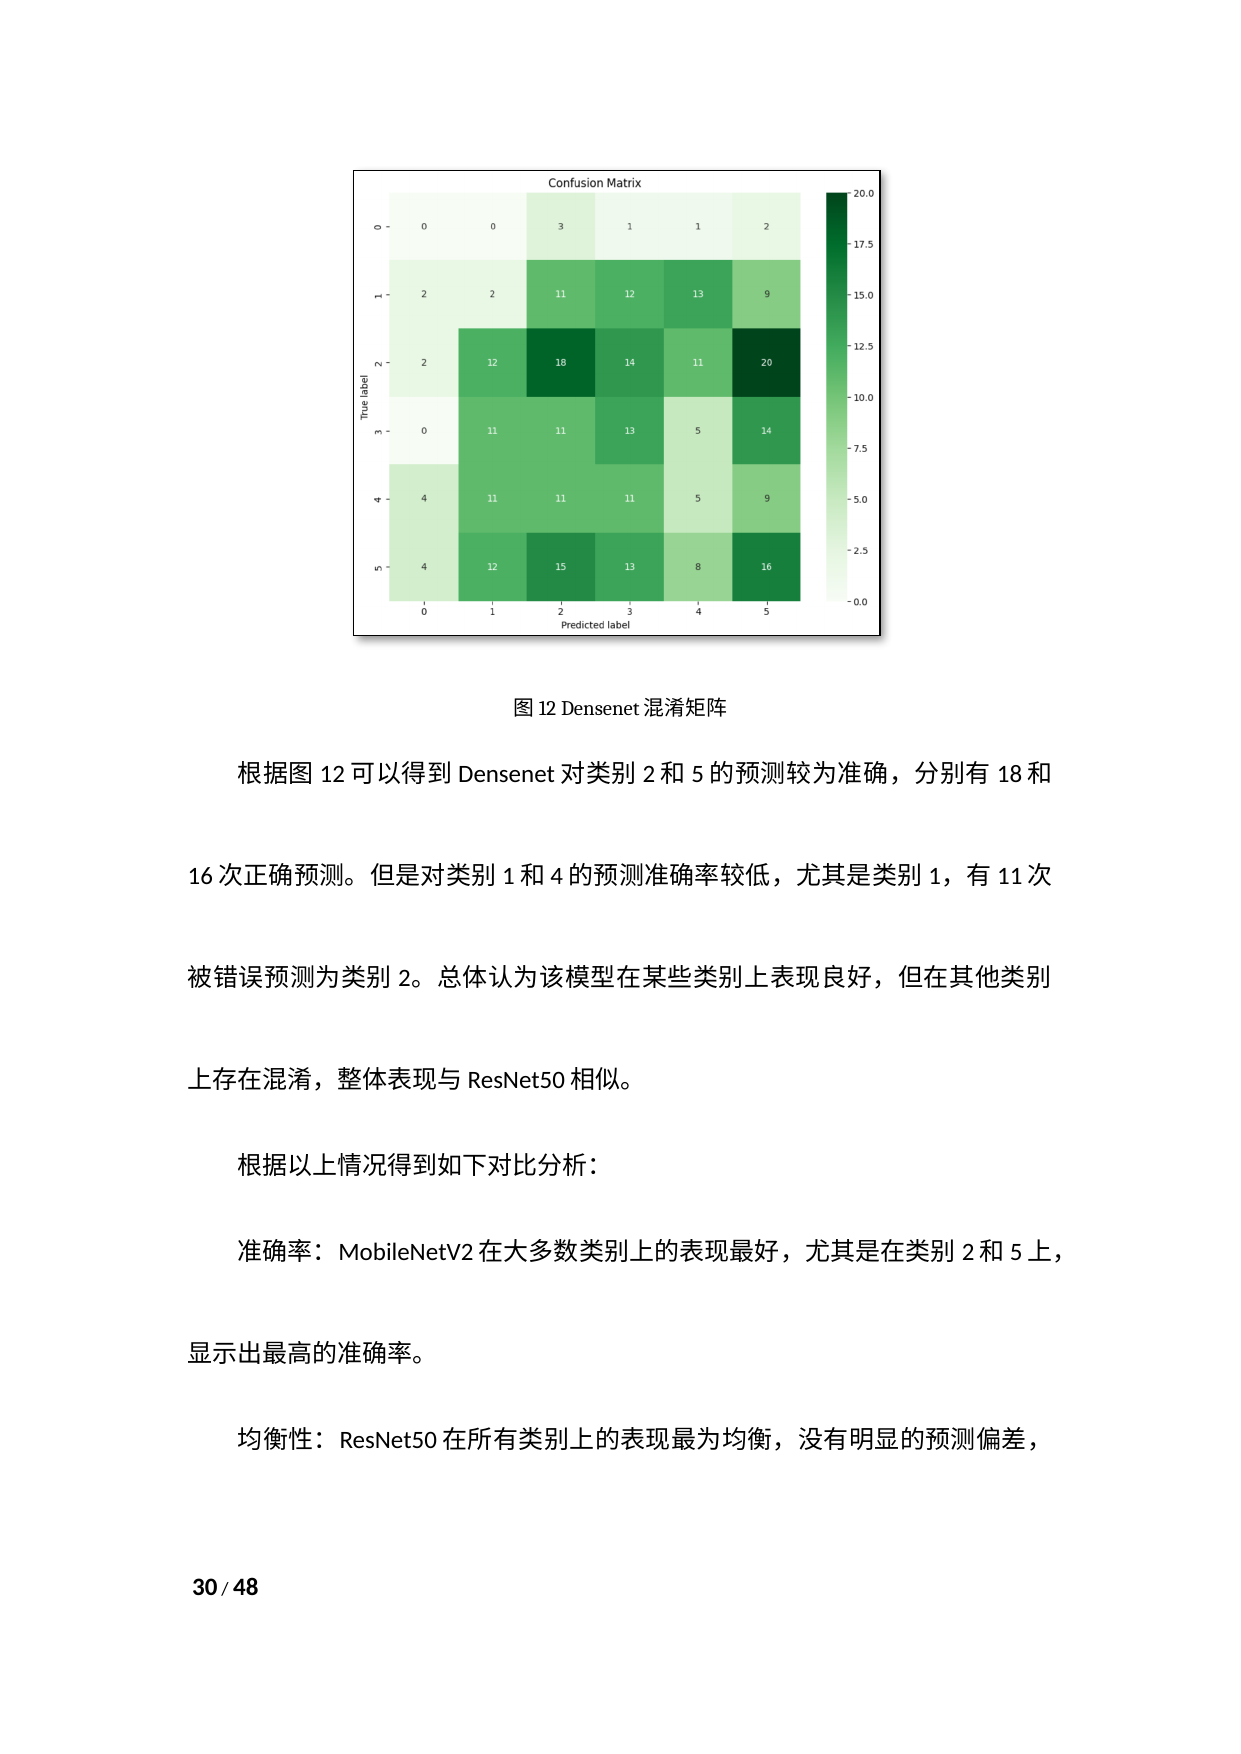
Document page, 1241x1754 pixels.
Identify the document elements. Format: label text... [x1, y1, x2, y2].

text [187, 1404, 1053, 1472]
text 根据图12可以得到Densenet对类别2和5的预测较为准确，分别有18和16次正确预测。但是对类别1和4的预测准确率较低，尤其是类别1，有11次被错误预测为类别2。总体认为该模型在某些类别上表现良好，但在其他类别上存在混淆，整体表现与ResNet50相似。 [187, 738, 1053, 1112]
text 准确率：MobileNetV2在大多数类别上的表现最好，尤其是在类别2和5上，显示出最高的准确率。 [187, 1216, 1053, 1386]
picture [354, 171, 879, 635]
text 根据以上情况得到如下对比分析： [187, 1130, 1053, 1198]
text 图 12 Densenet混淆矩阵 [187, 689, 1053, 723]
